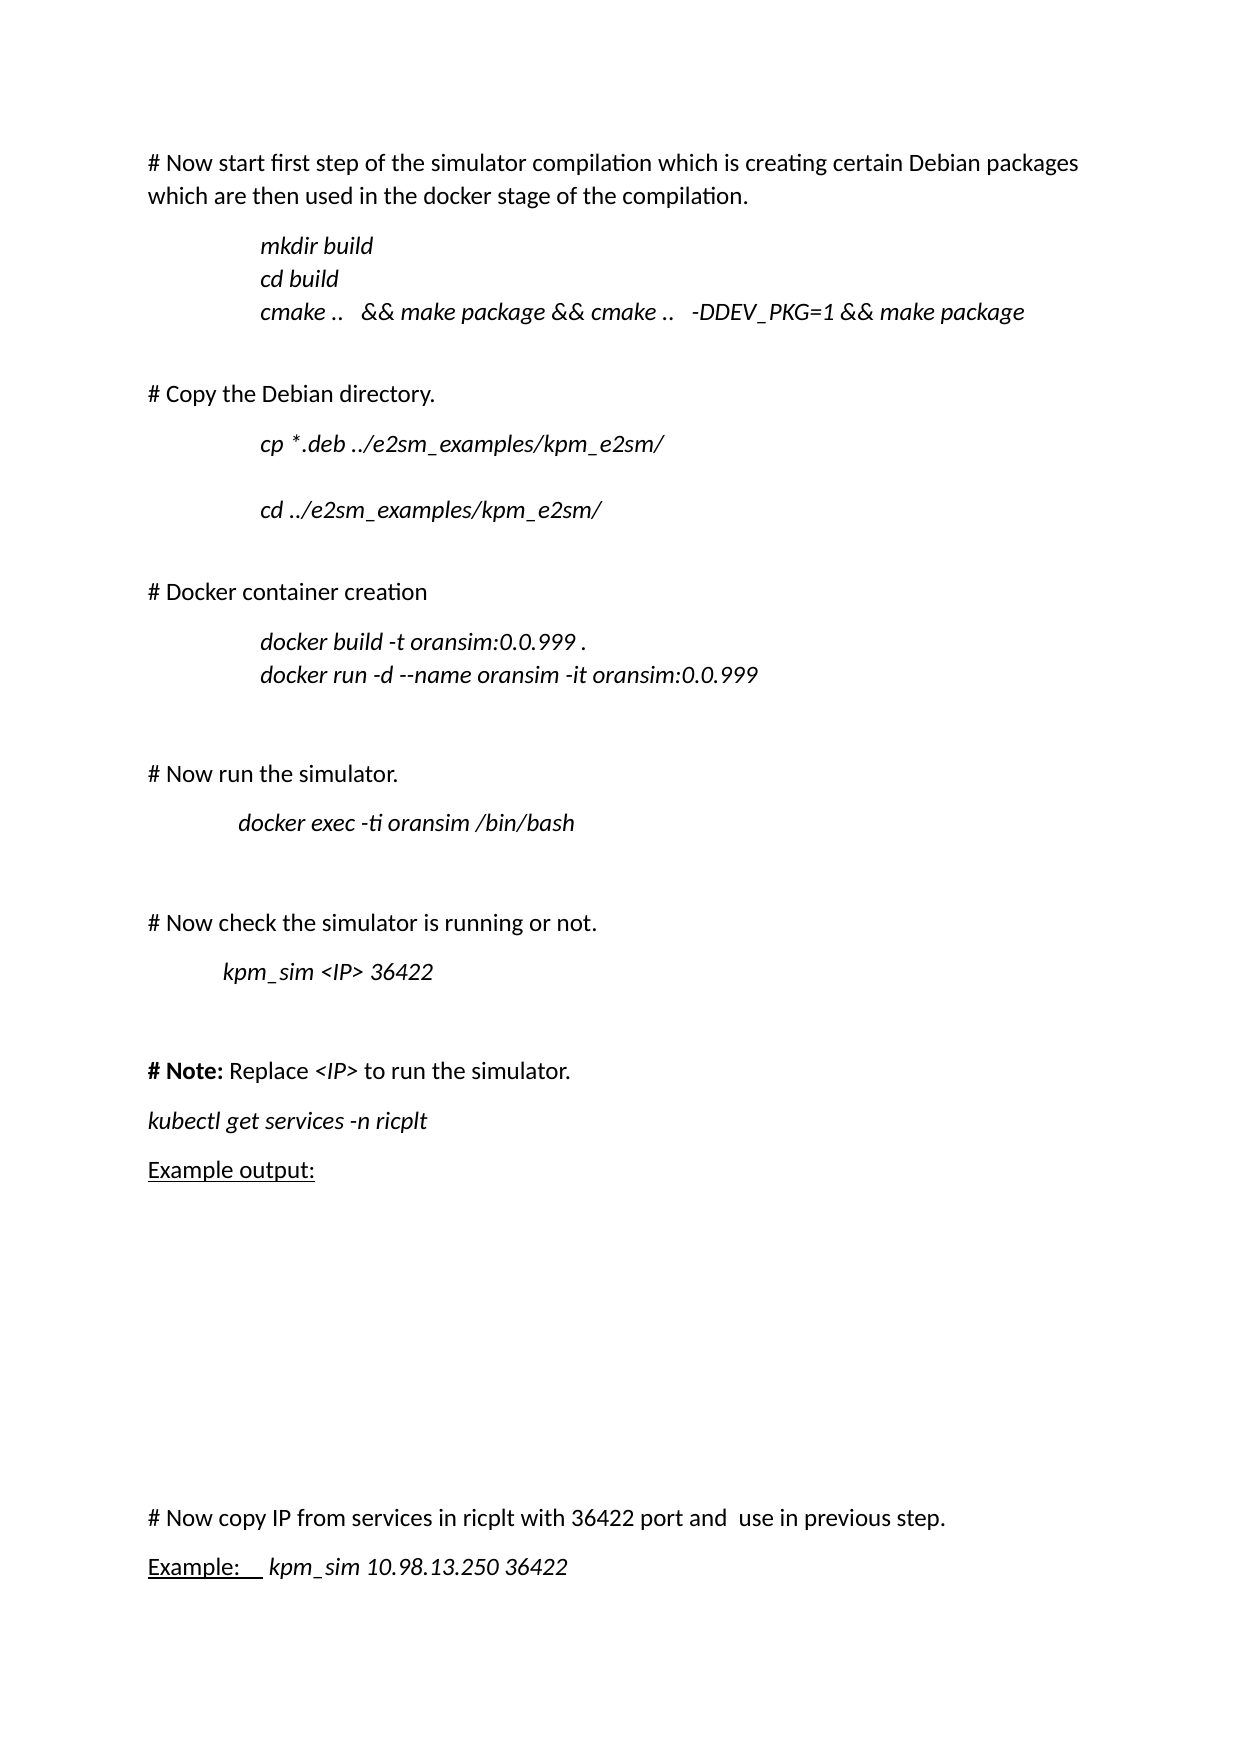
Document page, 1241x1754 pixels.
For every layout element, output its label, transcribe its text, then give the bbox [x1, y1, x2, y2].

text Example output: [148, 1155, 1093, 1185]
text # Now start first step of the simulator compilation which is creating certain Debian packages which are then used in the docker stage of the compilation. [148, 148, 1093, 211]
list cd build [260, 263, 1093, 293]
list docker run -d --name oransim -it oransim:0.0.999 [260, 659, 1093, 689]
text docker exec -ti oransim /bin/bash [148, 808, 1093, 838]
text kubectl get services -n ricplt [148, 1105, 1093, 1136]
list cp *.deb ../e2sm_examples/kpm_e2sm/ [260, 428, 1093, 458]
text # Now copy IP from services in ricplt with 36422 port and use in previous step. [148, 1502, 1093, 1532]
text # Now check the simulator is running or not. [148, 907, 1093, 937]
list mkdir build [260, 230, 1093, 261]
text # Docker container creation [148, 576, 1093, 607]
text # Now run the simulator. [148, 758, 1093, 788]
text # Note: Replace <IP> to run the simulator. [148, 1056, 1093, 1086]
list docker build -t oransim:0.0.999 . [260, 626, 1093, 656]
text Example: kpm_sim 10.98.13.250 36422 [148, 1551, 1093, 1582]
text # Copy the Debian directory. [148, 378, 1093, 409]
text kpm_sim <IP> 36422 [223, 956, 1093, 987]
list cd ../e2sm_examples/kpm_e2sm/ [260, 494, 1093, 524]
list cmake .. && make package && cmake .. -DDEV_PKG=1 && make package [260, 296, 1093, 326]
